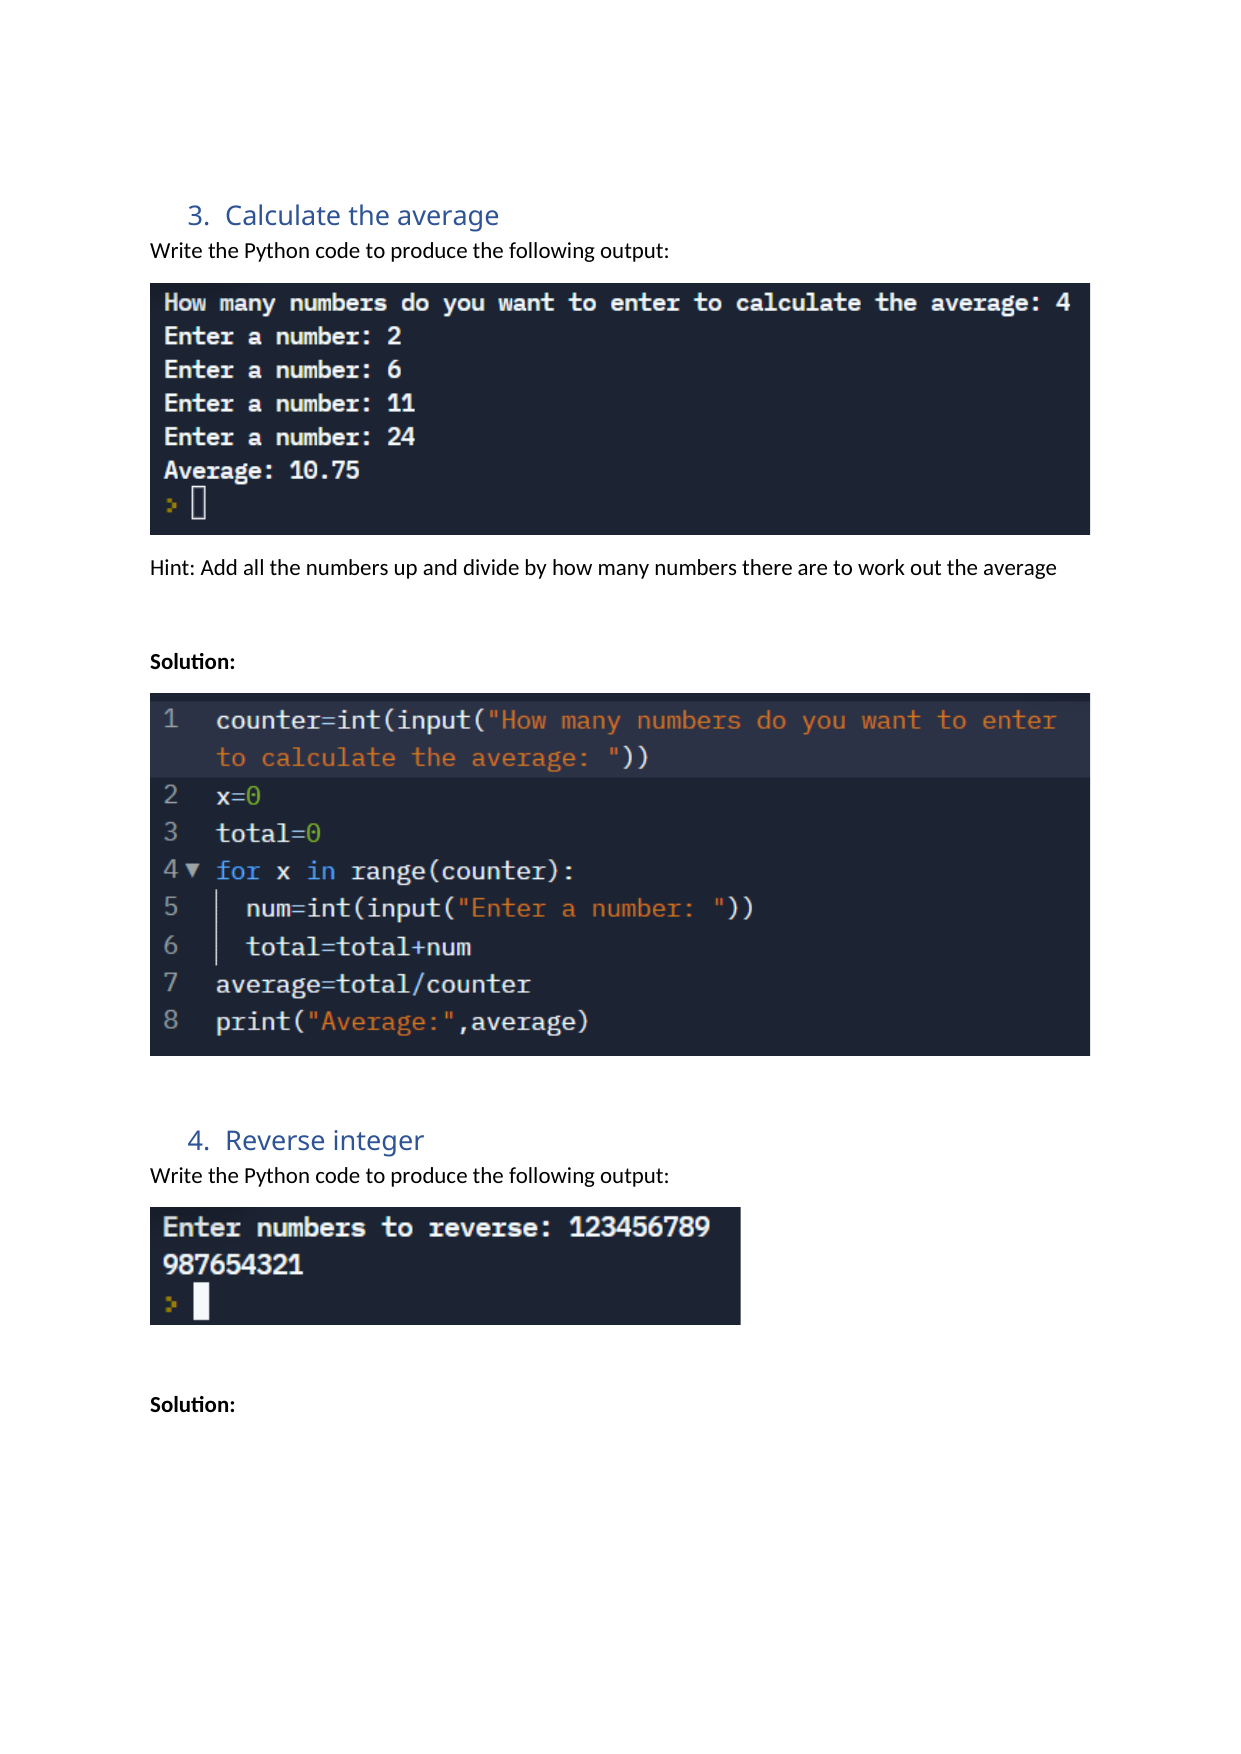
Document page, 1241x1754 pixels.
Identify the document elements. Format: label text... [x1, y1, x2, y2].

text Hint: Add all the numbers up and divide by how many numbers there are to work out the average [150, 553, 1090, 581]
picture [150, 283, 1091, 535]
picture [150, 1207, 741, 1325]
text Solution: [150, 647, 1090, 675]
picture [150, 693, 1091, 1056]
text Write the Python code to produce the following output: [150, 237, 1090, 265]
text Write the Python code to produce the following output: [150, 1161, 1090, 1189]
subtitle Reverse integer [187, 1121, 1090, 1158]
subtitle Calculate the average [187, 197, 1090, 234]
text Solution: [150, 1391, 1090, 1418]
